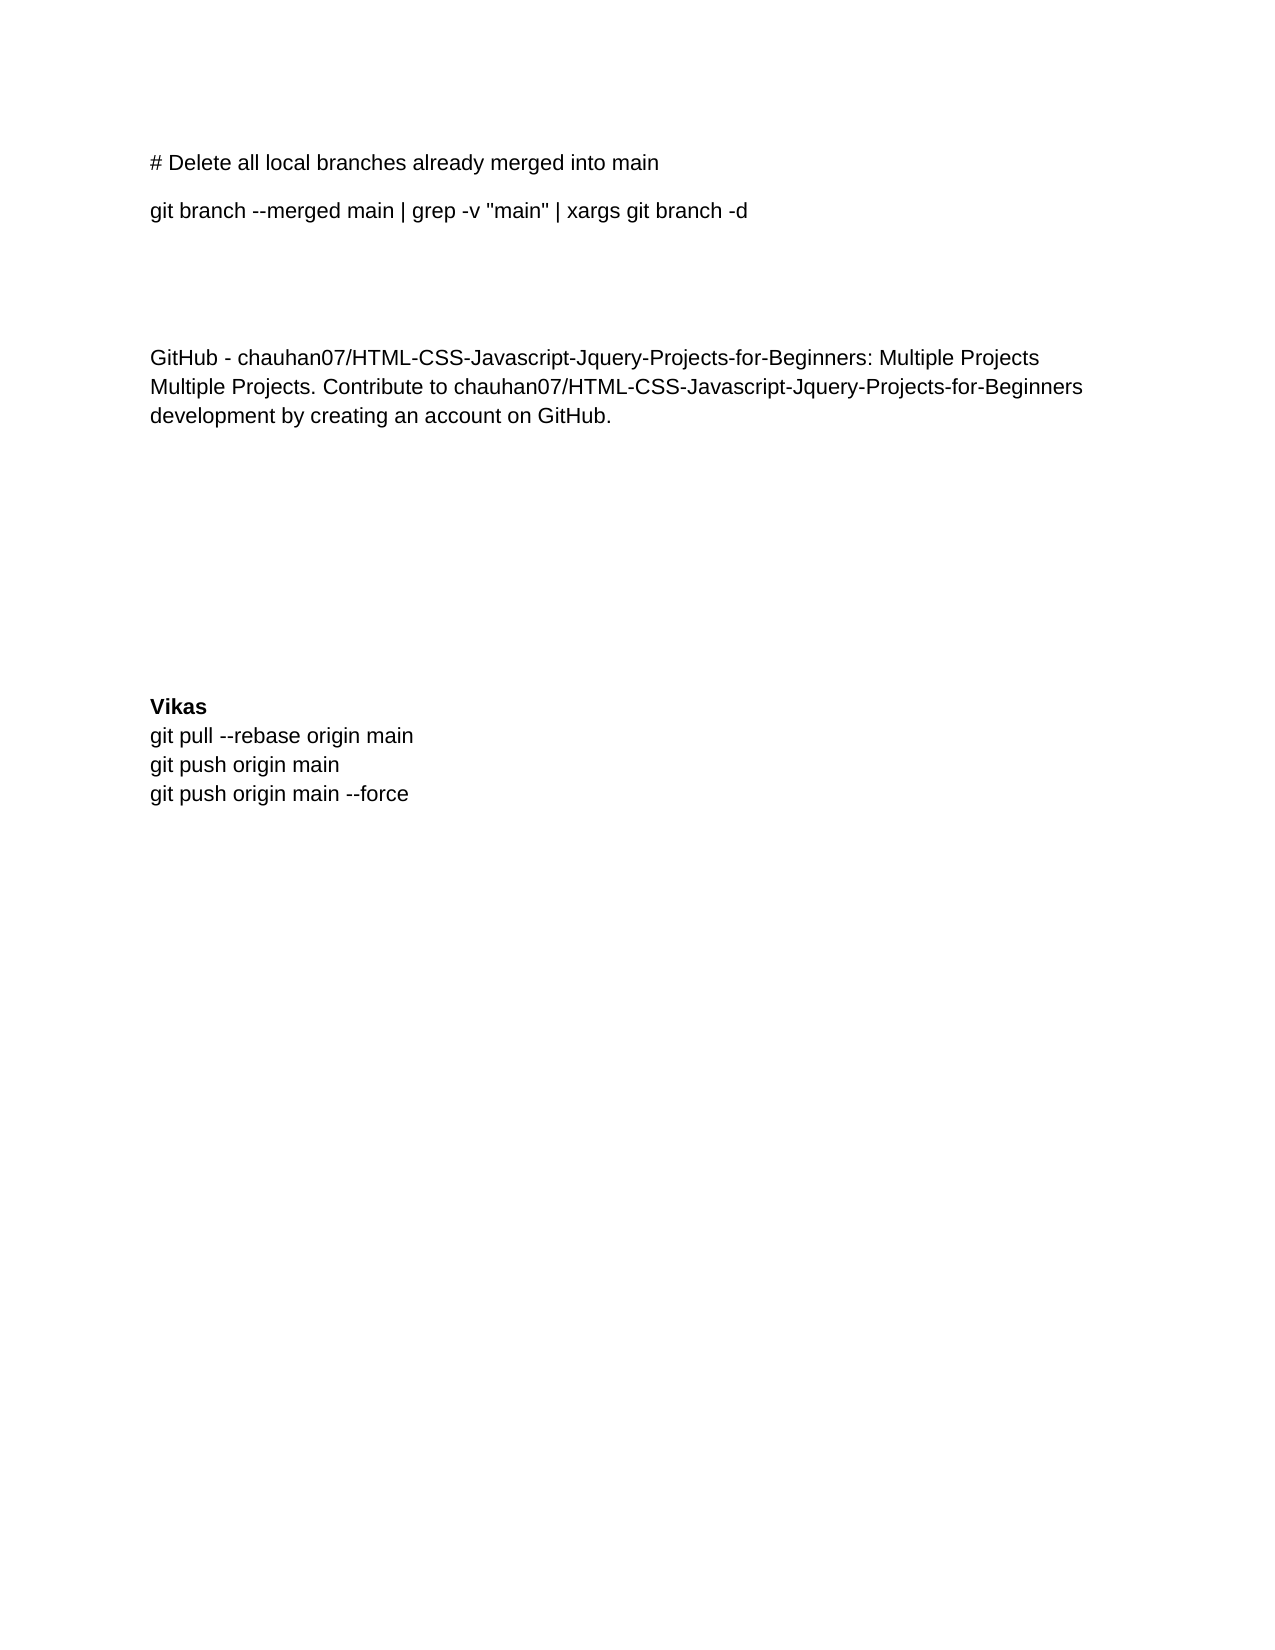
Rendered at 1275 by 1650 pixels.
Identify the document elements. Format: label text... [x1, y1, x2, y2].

text git pull --rebase origin main git push origin main git push origin main --force [150, 722, 1125, 806]
text # Delete all local branches already merged into main [150, 150, 1125, 175]
text GitHub - chauhan07/HTML-CSS-Javascript-Jquery-Projects-for-Beginners: Multiple Projects [150, 345, 1125, 370]
text git branch --merged main | grep -v "main" | xargs git branch -d [150, 198, 1125, 223]
text Multiple Projects. Contribute to chauhan07/HTML-CSS-Javascript-Jquery-Projects-for-Beginners development by creating an account on GitHub. [150, 374, 1125, 428]
text Vikas [150, 693, 1125, 719]
